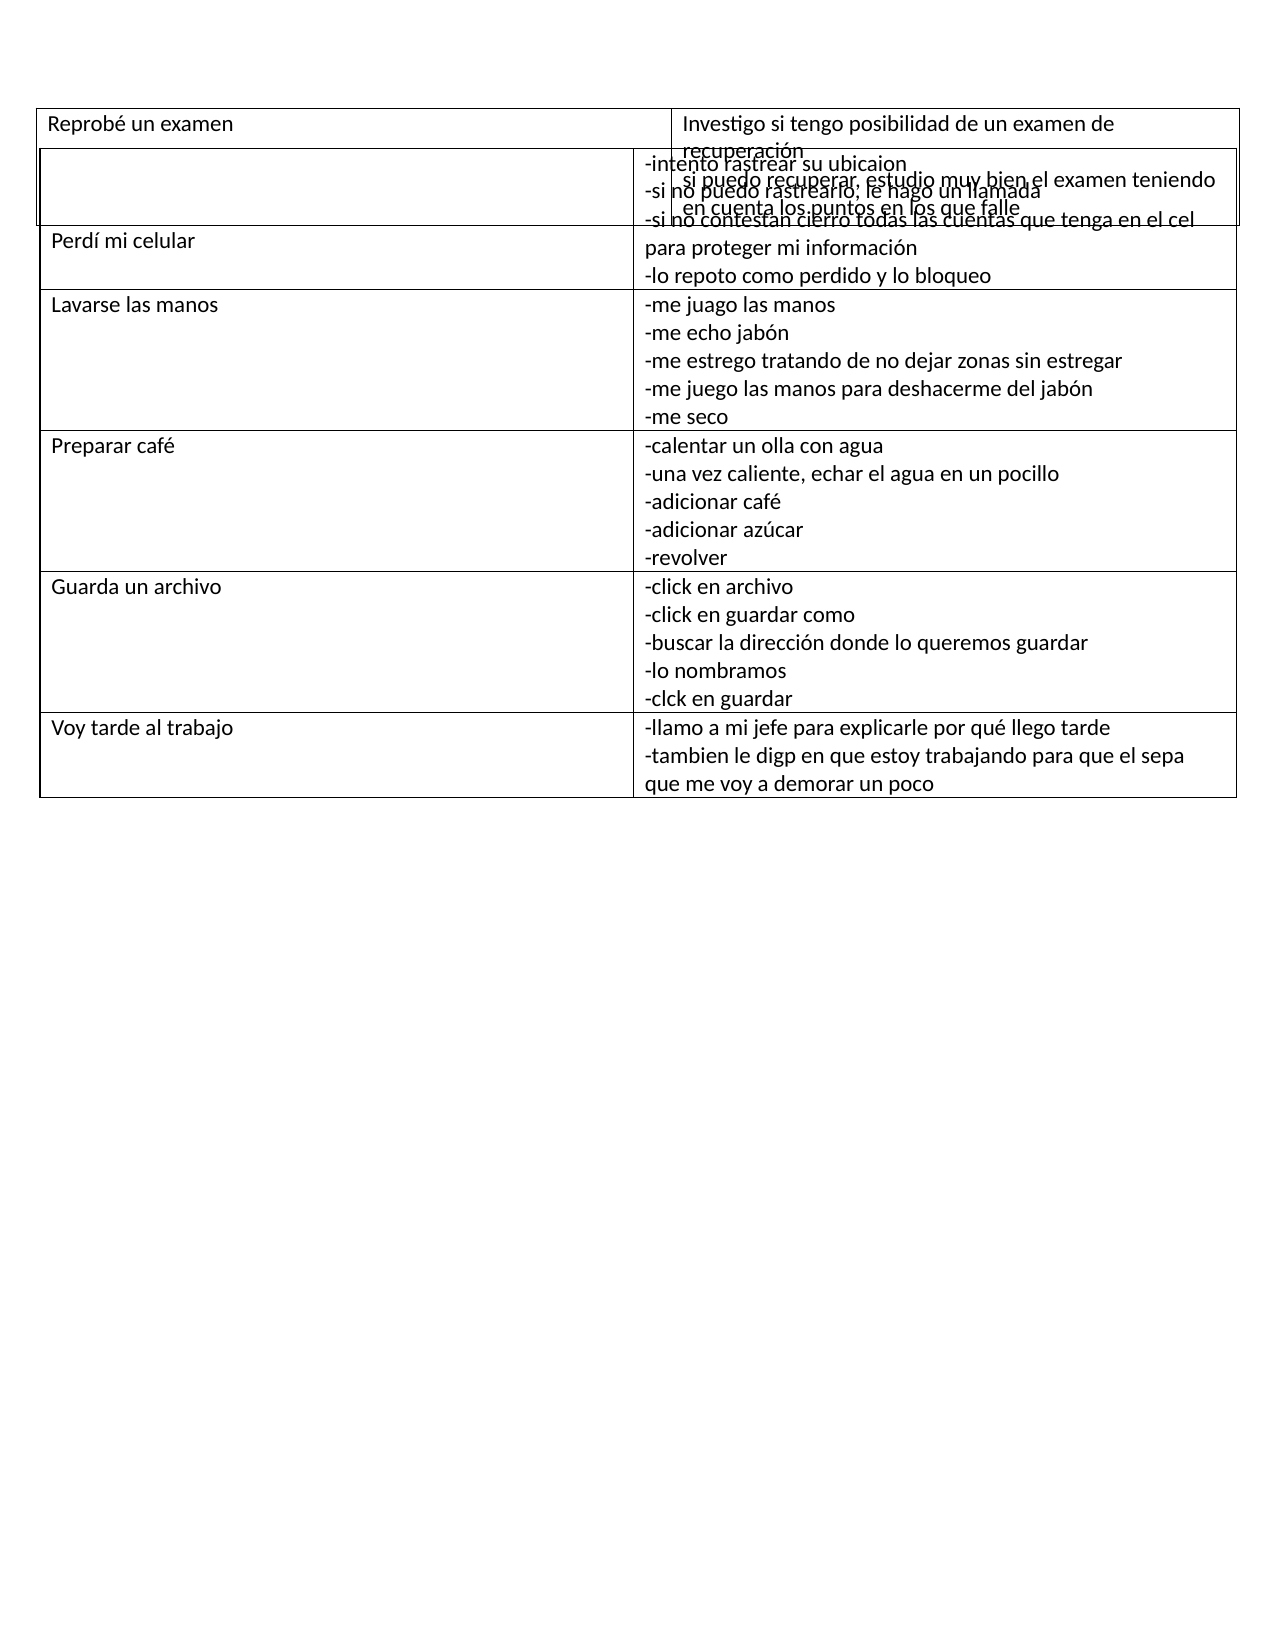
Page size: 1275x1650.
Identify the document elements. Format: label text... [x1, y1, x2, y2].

table_cell -calentar un olla con agua -una vez caliente, echar el agua en un pocillo -adicionar café -adicionar azúcar -revolver [634, 431, 1236, 571]
table_cell Guarda un archivo [41, 572, 633, 712]
table_header Perdí mi celular [41, 226, 633, 289]
table_cell Preparar café [41, 431, 633, 571]
table_header Investigo si tengo posibilidad de un examen de recuperación si puedo recuperar, estudio muy bien el examen teniendo en cuenta los puntos en los que falle [672, 109, 1239, 225]
table_header Reprobé un examen [37, 109, 671, 225]
table_header -intento rastrear su ubicaion -si no puedo rastrearlo, le hago un llamada -si no contestan cierro todas las cuentas que tenga en el cel para proteger mi información -lo repoto como perdido y lo bloqueo [634, 226, 1236, 289]
table_cell -click en archivo -click en guardar como -buscar la dirección donde lo queremos guardar -lo nombramos -clck en guardar [634, 572, 1236, 712]
table_cell -llamo a mi jefe para explicarle por qué llego tarde -tambien le digp en que estoy trabajando para que el sepa que me voy a demorar un poco [634, 713, 1236, 797]
table_cell Lavarse las manos [41, 290, 633, 430]
table_cell -me juago las manos -me echo jabón -me estrego tratando de no dejar zonas sin estregar -me juego las manos para deshacerme del jabón -me seco [634, 290, 1236, 430]
table_cell Voy tarde al trabajo [41, 713, 633, 797]
